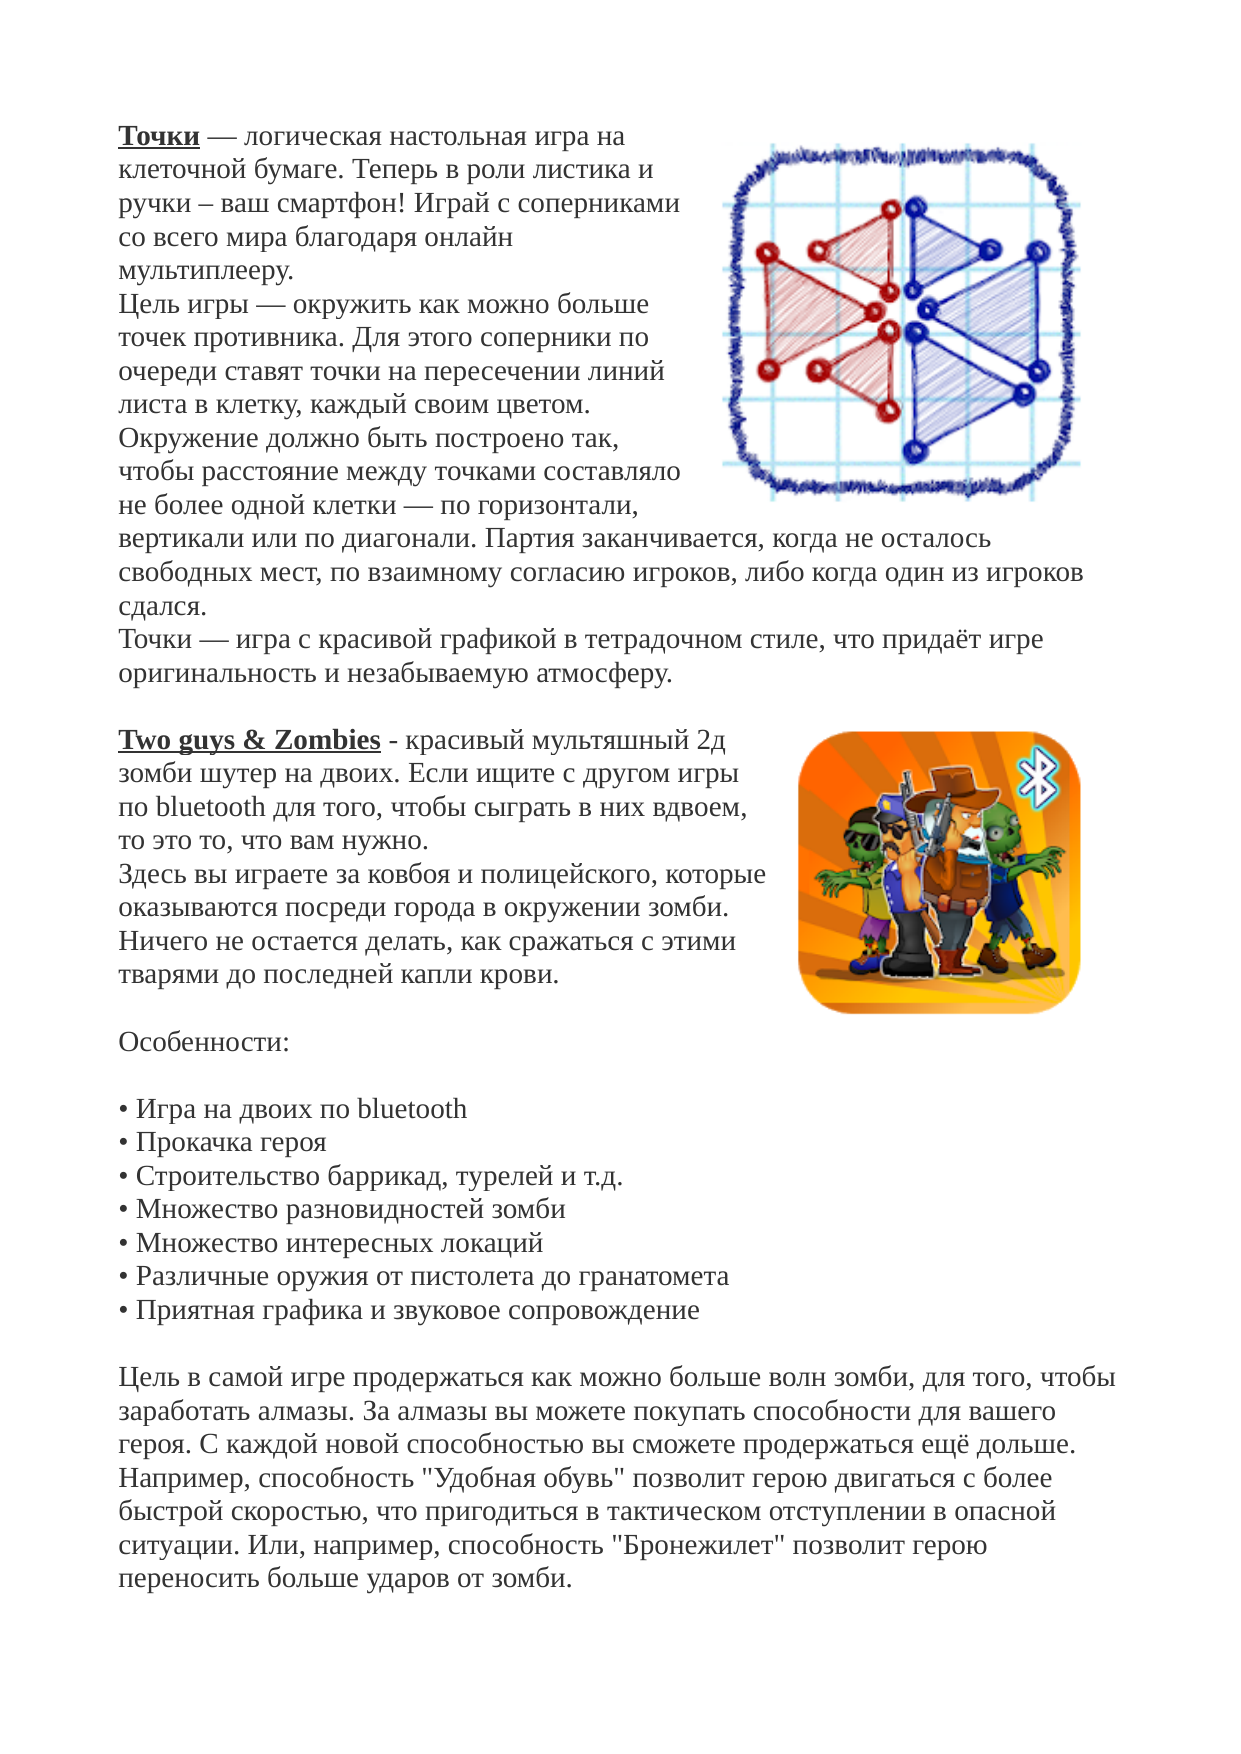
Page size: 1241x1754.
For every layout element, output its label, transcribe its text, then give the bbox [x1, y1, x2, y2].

picture [787, 724, 1087, 1022]
picture [707, 118, 1087, 512]
text Two guys & Zombies - красивый мультяшный 2д зомби шутер на двоих. Если ищите с другом игры по bluetooth для того, чтобы сыграть в них вдвоем, то это то, что вам нужно. Здесь вы играете за ковбоя и полицейского, которые оказываются посреди города в окружении зомби. Ничего не остается делать, как сражаться с этими тварями до последней капли крови. Особенности: • Игра на двоих по bluetooth • Прокачка героя • Строительство баррикад, турелей и т.д. • Множество разновидностей зомби • Множество интересных локаций • Различные оружия от пистолета до гранатомета • Приятная графика и звуковое сопровождение [118, 722, 1122, 1326]
